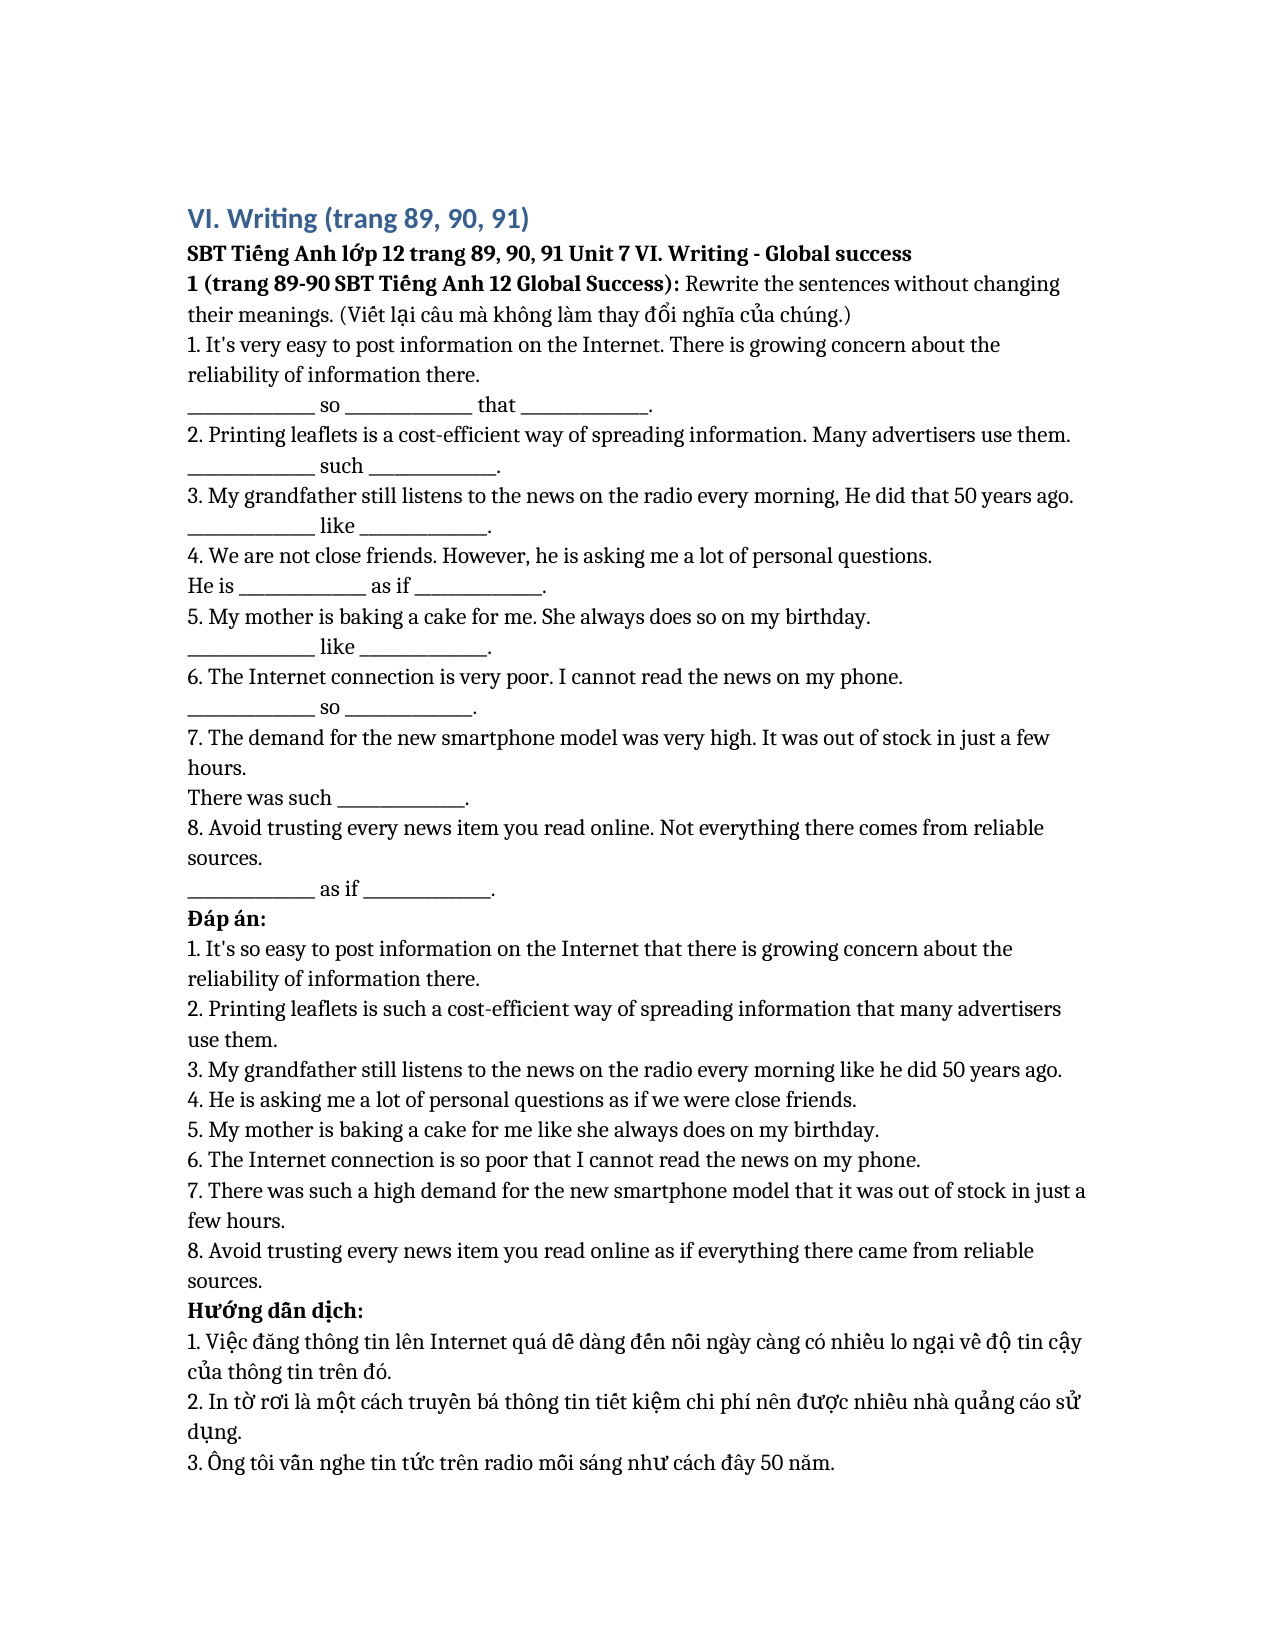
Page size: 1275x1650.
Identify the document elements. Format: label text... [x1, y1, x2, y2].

subtitle VI. Writing (trang 89, 90, 91) [187, 200, 1087, 236]
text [187, 241, 1087, 1476]
